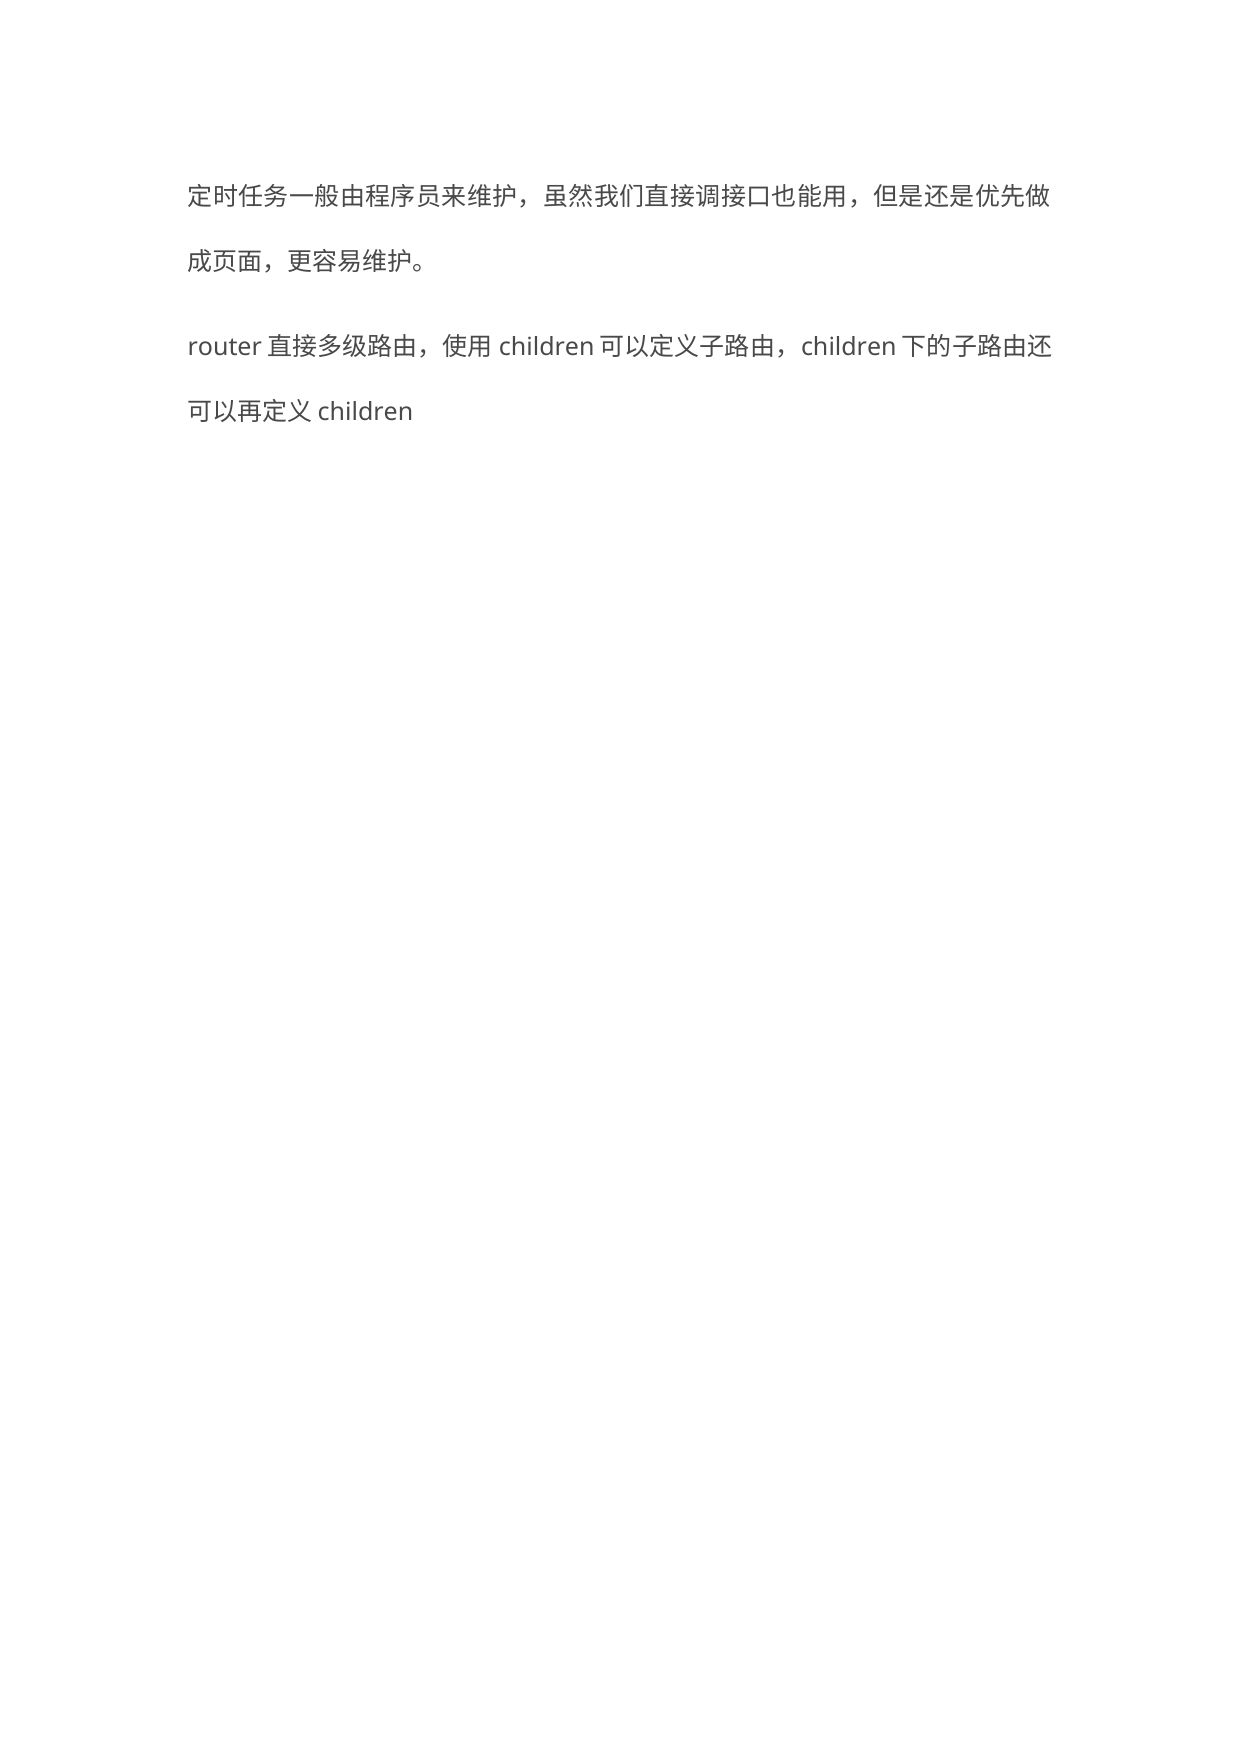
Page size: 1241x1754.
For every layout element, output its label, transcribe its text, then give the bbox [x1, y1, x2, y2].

text 定时任务一般由程序员来维护，虽然我们直接调接口也能用，但是还是优先做成页面，更容易维护。 [187, 162, 1053, 292]
text router直接多级路由，使用children可以定义子路由，children下的子路由还可以再定义children [187, 312, 1053, 442]
